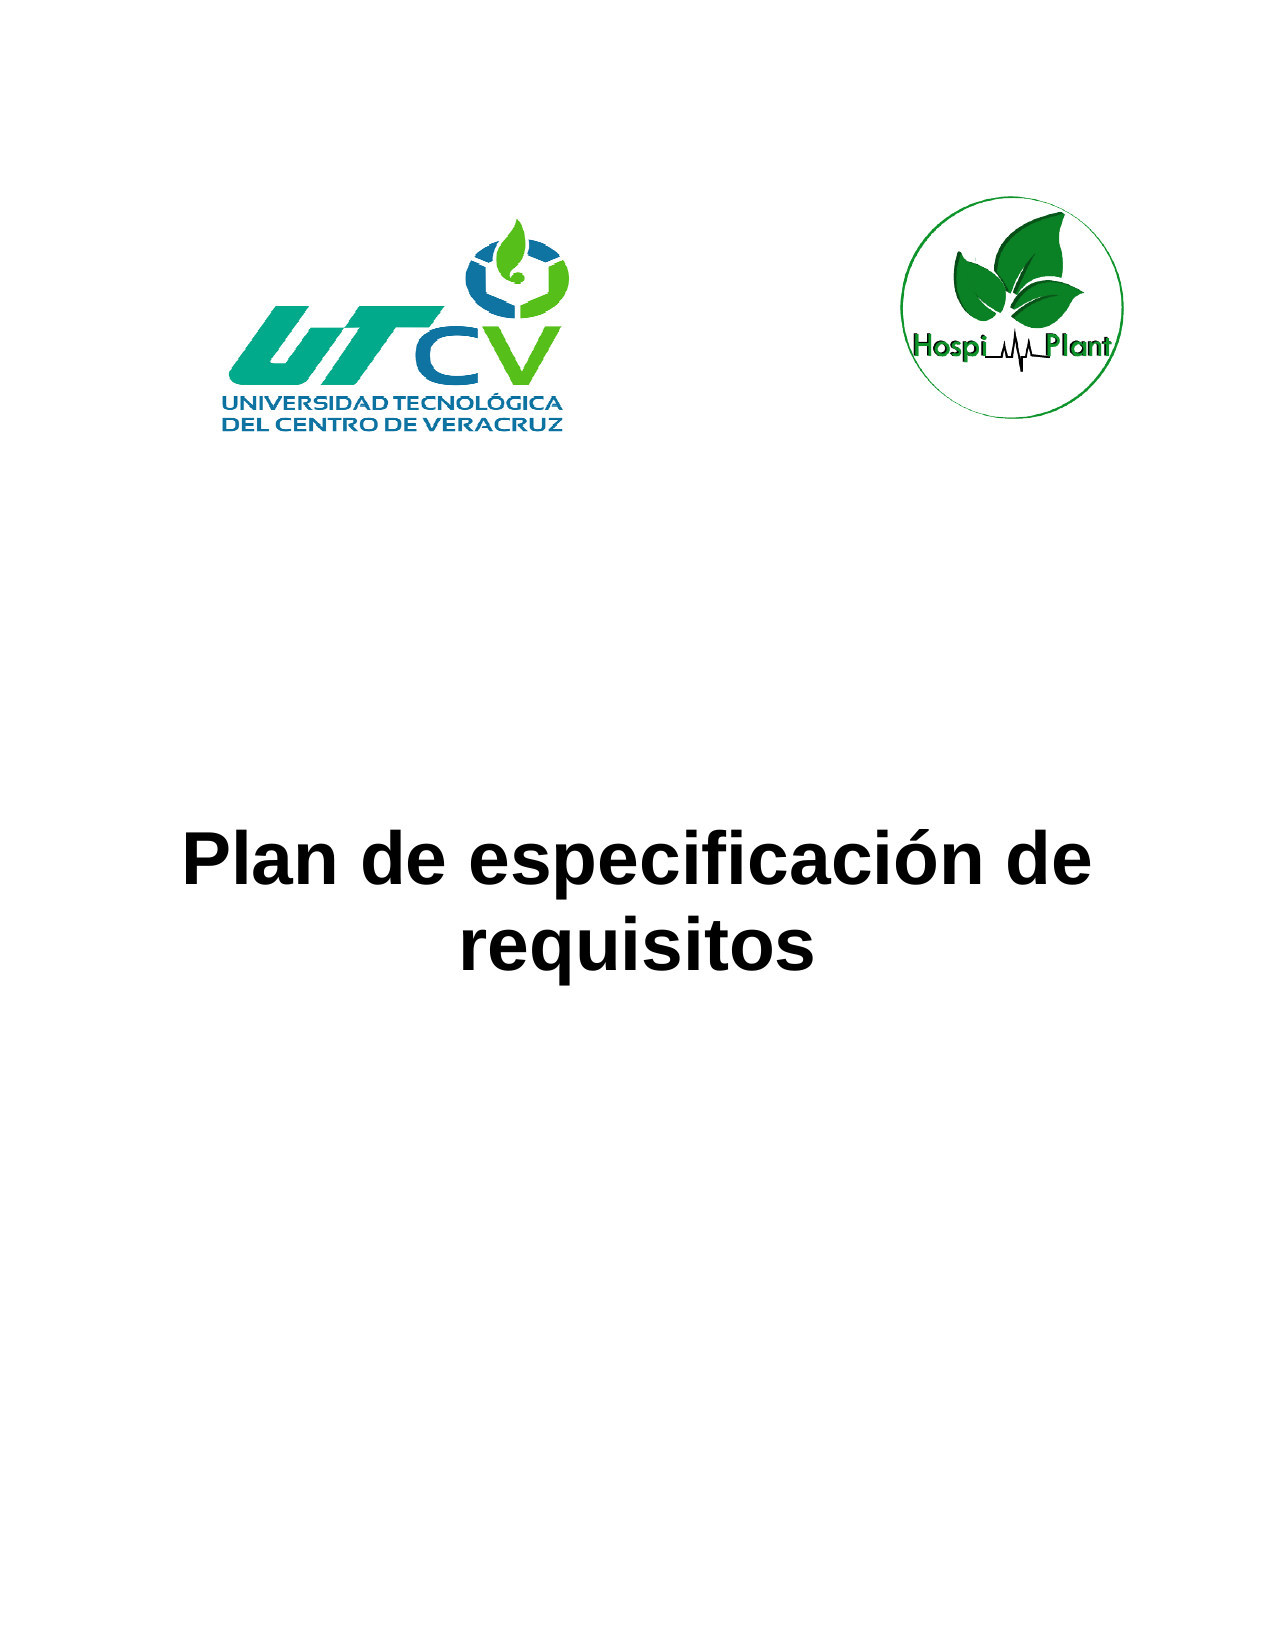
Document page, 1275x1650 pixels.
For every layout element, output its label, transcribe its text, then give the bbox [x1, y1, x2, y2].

picture [177, 219, 614, 450]
picture [900, 196, 1124, 419]
text Plan de especificación de requisitos [177, 814, 1098, 986]
